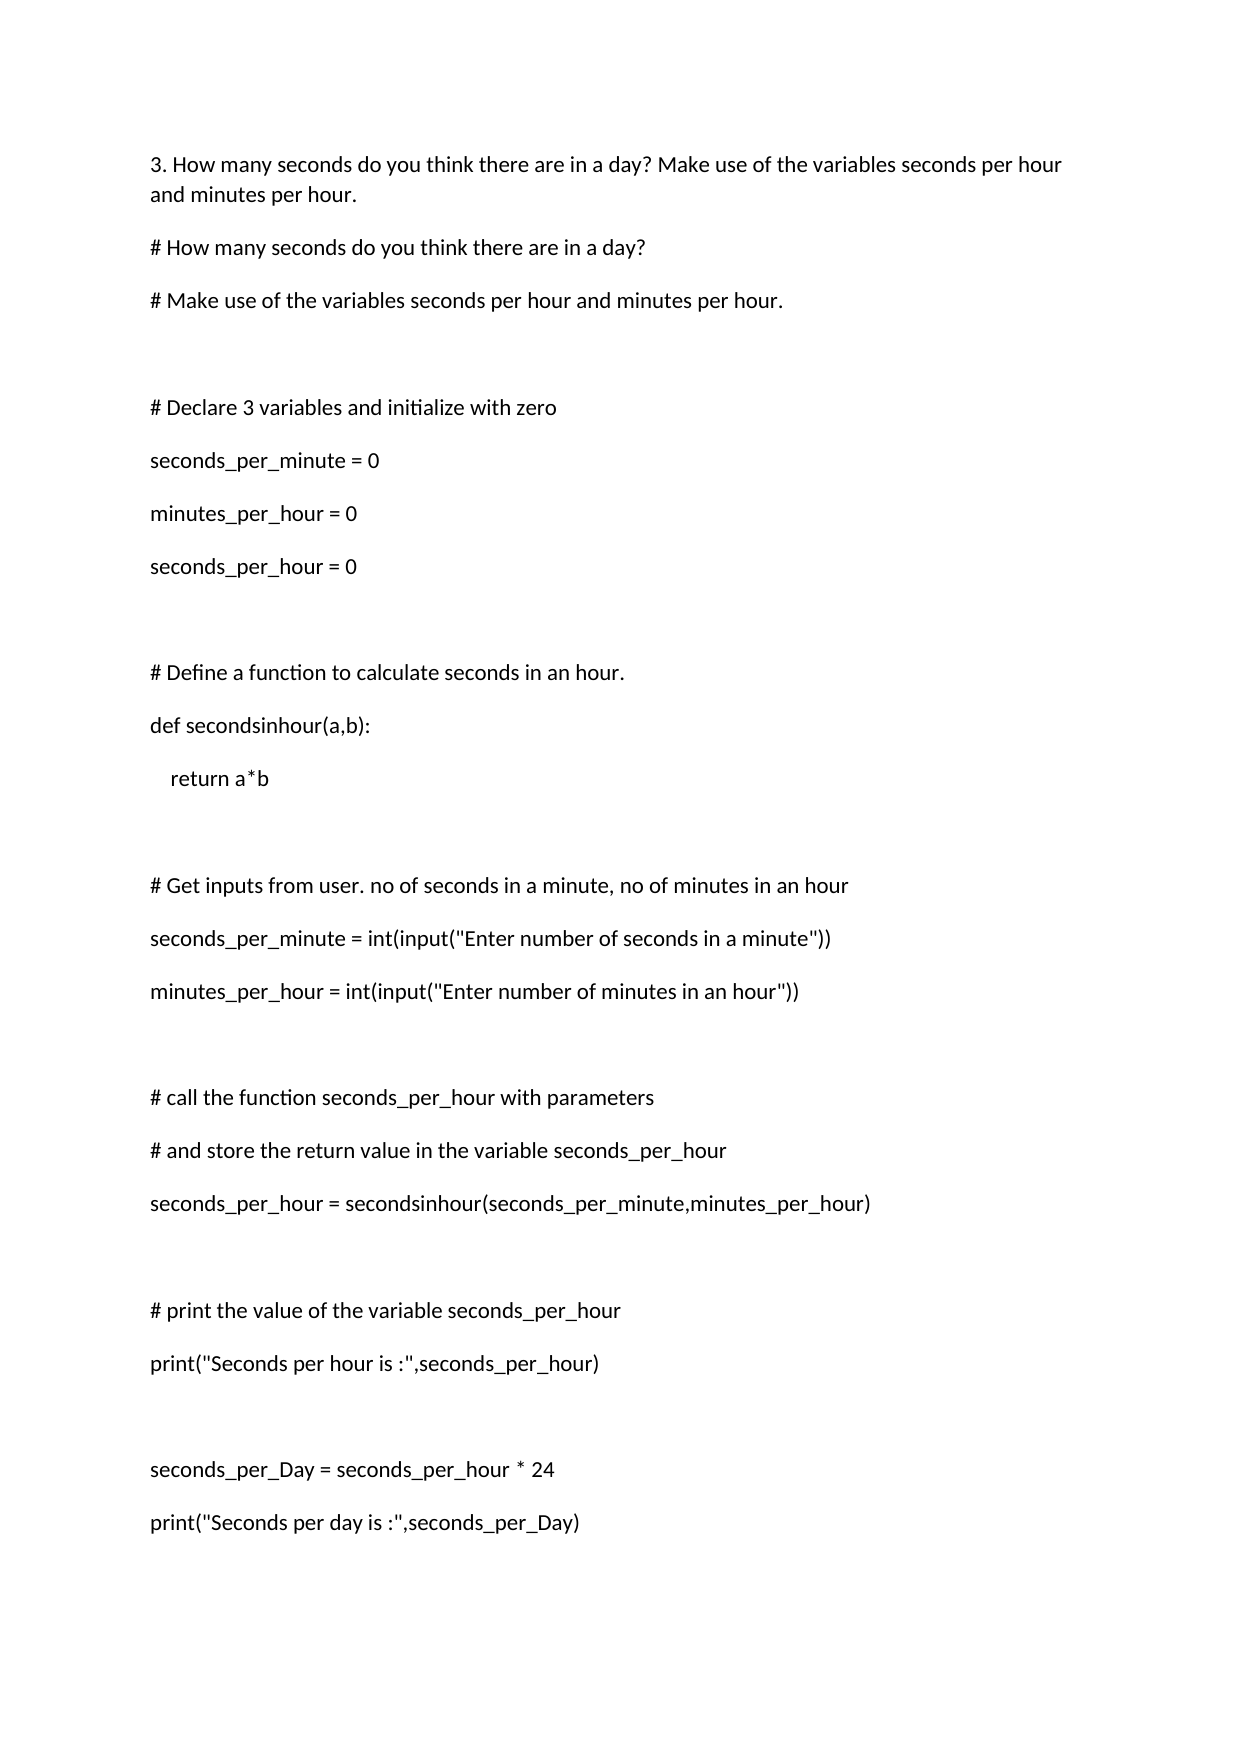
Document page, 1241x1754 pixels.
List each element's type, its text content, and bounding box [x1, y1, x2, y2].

text # How many seconds do you think there are in a day? [150, 233, 1090, 261]
text # call the function seconds_per_hour with parameters [150, 1083, 1090, 1111]
text # Declare 3 variables and initialize with zero [150, 393, 1090, 421]
text # and store the return value in the variable seconds_per_hour [150, 1136, 1090, 1164]
text # Define a function to calculate seconds in an hour. [150, 658, 1090, 686]
text seconds_per_hour = secondsinhour(seconds_per_minute,minutes_per_hour) [150, 1189, 1090, 1218]
text minutes_per_hour = 0 [150, 499, 1090, 527]
text return a*b [150, 764, 1090, 793]
text minutes_per_hour = int(input("Enter number of minutes in an hour")) [150, 977, 1090, 1005]
text seconds_per_minute = 0 [150, 446, 1090, 474]
text seconds_per_hour = 0 [150, 552, 1090, 580]
text seconds_per_Day = seconds_per_hour * 24 [150, 1455, 1090, 1483]
text # Get inputs from user. no of seconds in a minute, no of minutes in an hour [150, 871, 1090, 899]
text def secondsinhour(a,b): [150, 711, 1090, 739]
text # Make use of the variables seconds per hour and minutes per hour. [150, 286, 1090, 314]
text # print the value of the variable seconds_per_hour [150, 1296, 1090, 1324]
text seconds_per_minute = int(input("Enter number of seconds in a minute")) [150, 924, 1090, 952]
text 3. How many seconds do you think there are in a day? Make use of the variables seconds per hour and minutes per hour. [150, 150, 1090, 208]
text print("Seconds per day is :",seconds_per_Day) [150, 1508, 1090, 1536]
text print("Seconds per hour is :",seconds_per_hour) [150, 1349, 1090, 1377]
